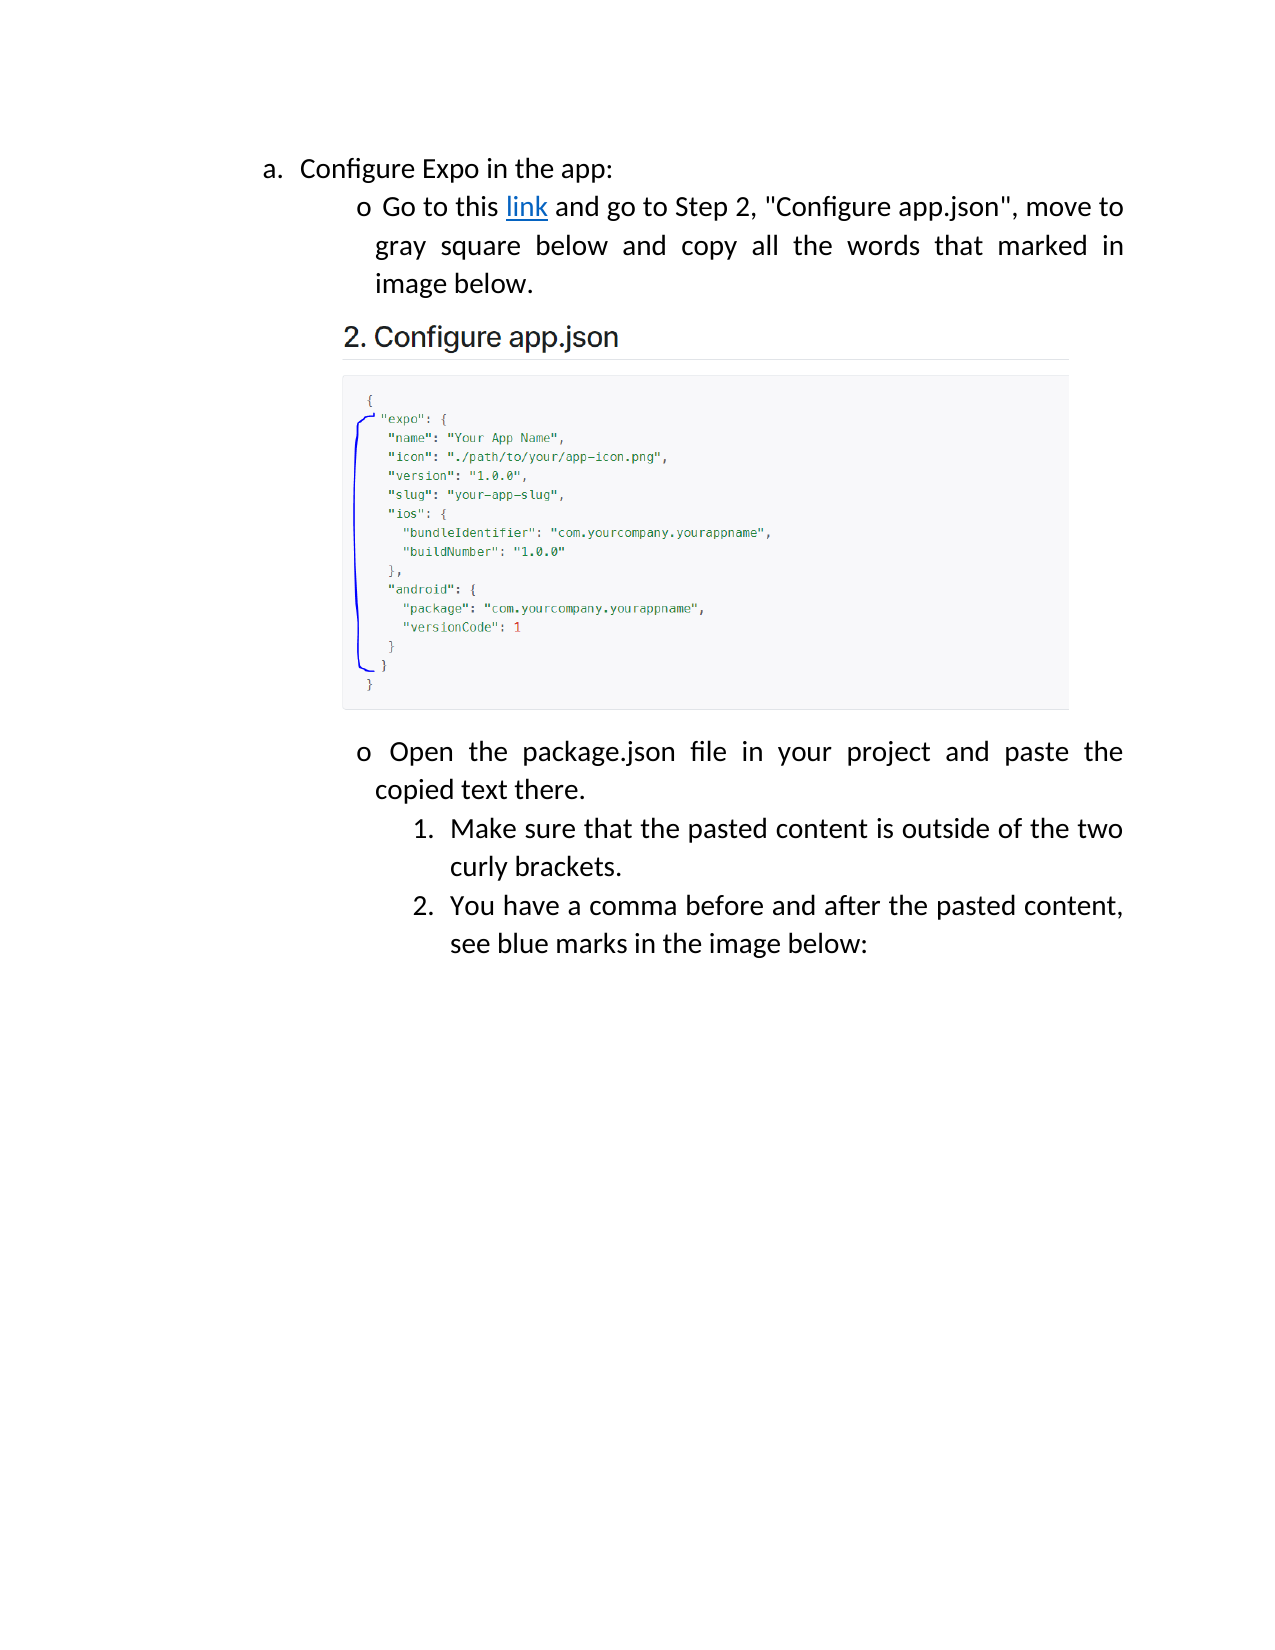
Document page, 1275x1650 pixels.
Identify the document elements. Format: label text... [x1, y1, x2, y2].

list Open the package.json file in your project and paste the copied text there. [356, 733, 1125, 807]
picture [318, 320, 1069, 715]
list Go to this link and go to Step 2, "Configure app.json", move to gray square below and copy all the words that marked in image below. [356, 188, 1125, 301]
list You have a comma before and after the pasted content, see blue marks in the image below: [412, 887, 1125, 961]
list Make sure that the pasted content is outside of the two curly brackets. [412, 810, 1125, 884]
list Configure Expo in the app: [262, 150, 1125, 186]
